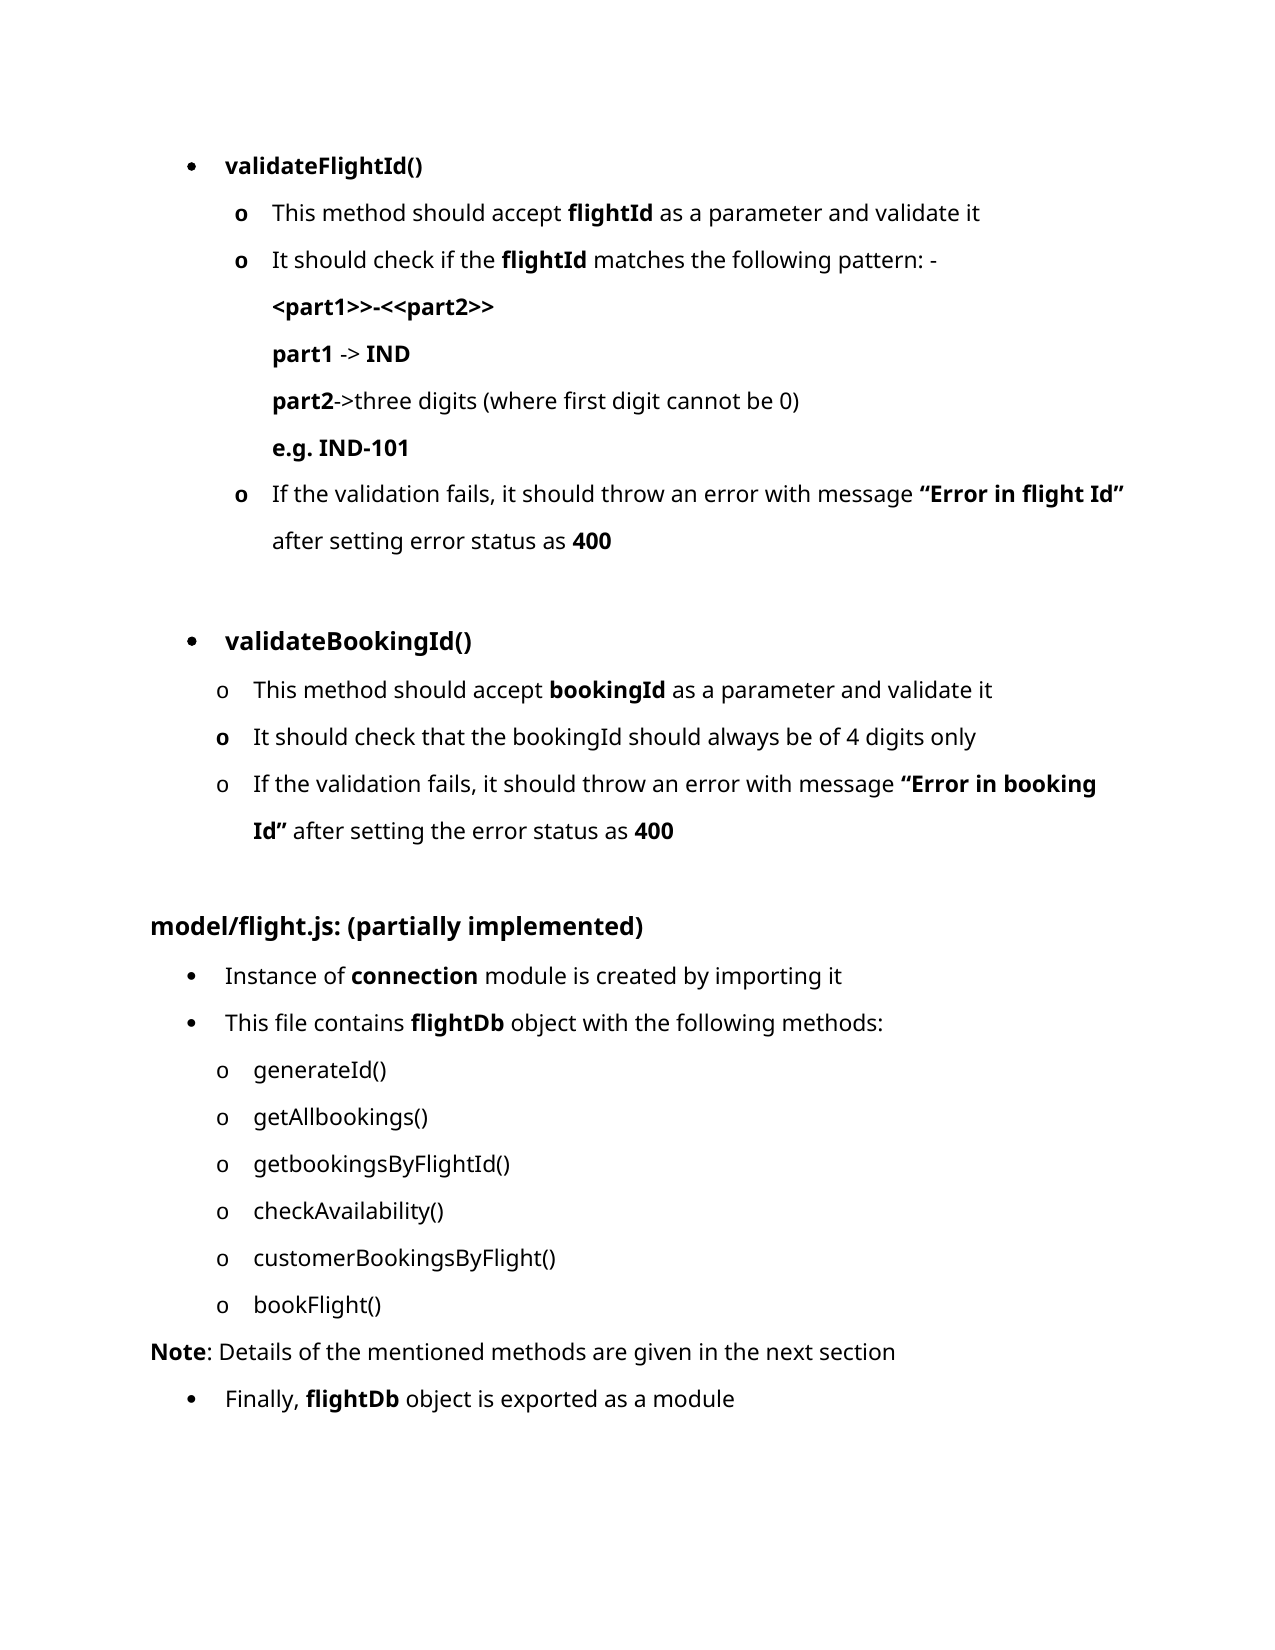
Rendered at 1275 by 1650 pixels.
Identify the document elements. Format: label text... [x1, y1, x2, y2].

list checkAvailability() [216, 1195, 1125, 1226]
list This method should accept flightId as a parameter and validate it [234, 197, 1125, 228]
list generateId() [216, 1054, 1125, 1085]
list This method should accept bookingId as a parameter and validate it [216, 674, 1125, 706]
text model/flight.js: (partially implemented) [150, 909, 1125, 943]
text part1 -> IND [197, 338, 1125, 369]
text <part1>>-<<part2>> [197, 291, 1125, 322]
list getAllbookings() [216, 1101, 1125, 1132]
list It should check if the flightId matches the following pattern: - [234, 244, 1125, 275]
list getbookingsByFlightId() [216, 1148, 1125, 1179]
list validateFlightId() [187, 150, 1125, 181]
list customerBookingsByFlight() [216, 1242, 1125, 1273]
list Finally, flightDb object is exported as a module [187, 1382, 1125, 1414]
list bookFlight() [216, 1289, 1125, 1320]
list If the validation fails, it should throw an error with message “Error in booking Id” after setting the error status as 400 [216, 768, 1125, 846]
text Note: Details of the mentioned methods are given in the next section [150, 1336, 1125, 1367]
text part2->three digits (where first digit cannot be 0) [197, 384, 1125, 416]
list This file contains flightDb object with the following methods: [187, 1007, 1125, 1038]
list validateBookingId() [187, 623, 1125, 657]
list It should check that the bookingId should always be of 4 digits only [216, 721, 1125, 753]
text e.g. IND-101 [197, 431, 1153, 463]
list If the validation fails, it should throw an error with message “Error in flight Id” after setting error status as 400 [234, 478, 1125, 557]
list Instance of connection module is created by importing it [187, 960, 1125, 991]
